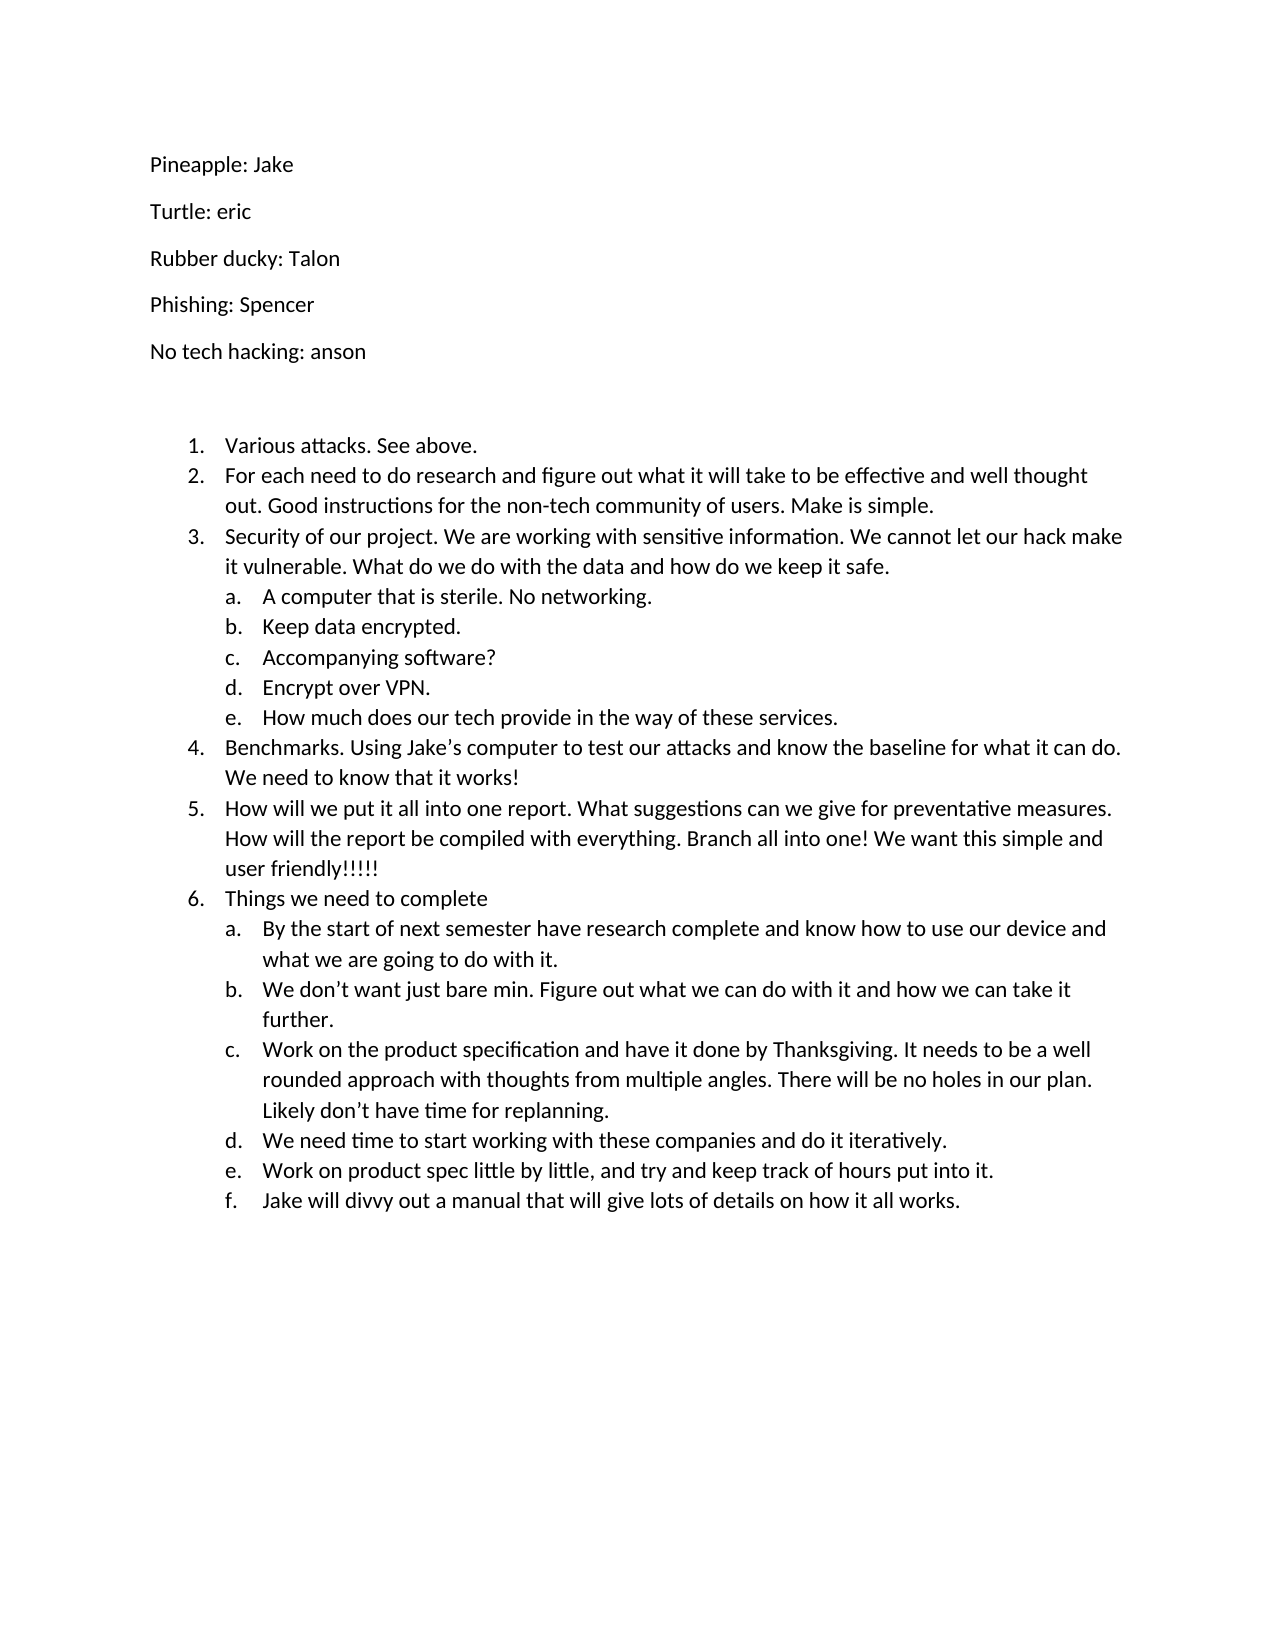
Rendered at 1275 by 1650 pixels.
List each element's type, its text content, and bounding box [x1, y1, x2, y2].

list Keep data encrypted. [225, 612, 1125, 641]
list Encrypt over VPN. [225, 673, 1125, 701]
list How will we put it all into one report. What suggestions can we give for preventative measures. How will the report be compiled with everything. Branch all into one! We want this simple and user friendly!!!!! [187, 794, 1125, 882]
text No tech hacking: anson [150, 337, 1125, 366]
list Benchmarks. Using Jake’s computer to test our attacks and know the baseline for what it can do. We need to know that it works! [187, 733, 1125, 792]
list We need time to start working with these companies and do it iteratively. [225, 1126, 1125, 1154]
list How much does our tech provide in the way of these services. [225, 703, 1125, 731]
list We don’t want just bare min. Figure out what we can do with it and how we can take it further. [225, 975, 1125, 1033]
text Turtle: eric [150, 197, 1125, 225]
list Work on the product specification and have it done by Thanksgiving. It needs to be a well rounded approach with thoughts from multiple angles. There will be no holes in our plan. Likely don’t have time for replanning. [225, 1035, 1125, 1124]
list Various attacks. See above. [187, 431, 1125, 459]
list Security of our project. We are working with sensitive information. We cannot let our hack make it vulnerable. What do we do with the data and how do we keep it safe. [187, 522, 1125, 580]
list Things we need to complete [187, 884, 1125, 912]
text Phishing: Spencer [150, 291, 1125, 319]
list Accompanying software? [225, 643, 1125, 671]
text Rubber ducky: Talon [150, 244, 1125, 272]
list A computer that is sterile. No networking. [225, 582, 1125, 610]
list For each need to do research and figure out what it will take to be effective and well thought out. Good instructions for the non-tech community of users. Make is simple. [187, 461, 1125, 520]
list By the start of next semester have research complete and know how to use our device and what we are going to do with it. [225, 914, 1125, 973]
list Jake will divvy out a manual that will give lots of details on how it all works. [225, 1186, 1125, 1214]
text Pineapple: Jake [150, 150, 1125, 178]
list Work on product spec little by little, and try and keep track of hours put into it. [225, 1156, 1125, 1184]
